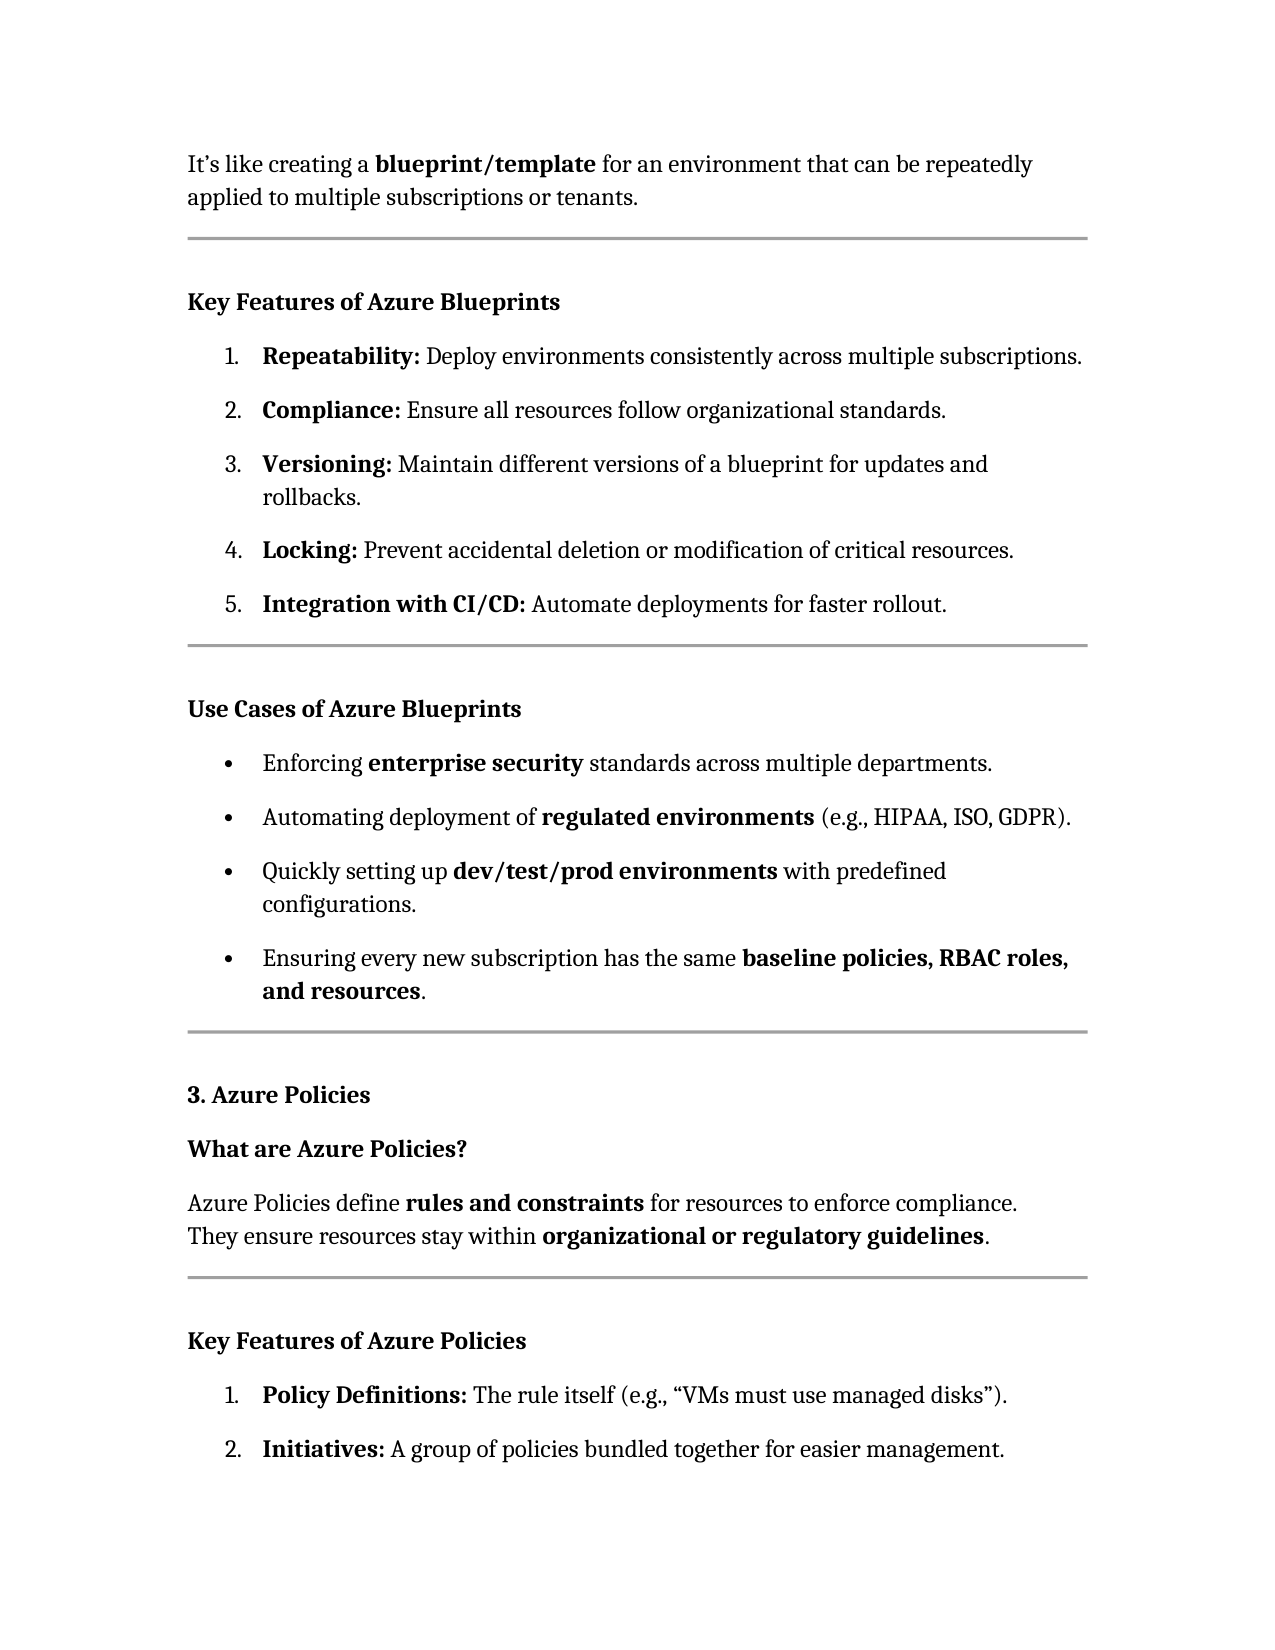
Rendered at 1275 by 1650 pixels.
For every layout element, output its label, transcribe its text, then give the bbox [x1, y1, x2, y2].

text Key Features of Azure Blueprints [187, 288, 1087, 317]
text Azure Policies define rules and constraints for resources to enforce compliance. They ensure resources stay within organizational or regulatory guidelines. [187, 1189, 1087, 1251]
list Compliance: Ensure all resources follow organizational standards. [225, 396, 1087, 424]
list Versioning: Maintain different versions of a blueprint for updates and rollbacks. [225, 449, 1087, 511]
text Use Cases of Azure Blueprints [187, 695, 1087, 724]
list Quickly setting up dev/test/prod environments with predefined configurations. [225, 857, 1087, 918]
text Key Features of Azure Policies [187, 1327, 1087, 1356]
list Enforcing enterprise security standards across multiple departments. [225, 749, 1087, 778]
list Repeatability: Deploy environments consistently across multiple subscriptions. [225, 342, 1087, 371]
list Integration with CI/CD: Automate deployments for faster rollout. [225, 590, 1087, 619]
list Ensuring every new subscription has the same baseline policies, RBAC roles, and resources. [225, 943, 1087, 1005]
list Automating deployment of regulated environments (e.g., HIPAA, ISO, GDPR). [225, 803, 1087, 832]
text It’s like creating a blueprint/template for an environment that can be repeatedly applied to multiple subscriptions or tenants. [187, 150, 1087, 212]
list Initiatives: A group of policies bundled together for easier management. [225, 1435, 1087, 1463]
text What are Azure Policies? [187, 1135, 1087, 1164]
list Locking: Prevent accidental deletion or modification of critical resources. [225, 536, 1087, 565]
list Policy Definitions: The rule itself (e.g., “VMs must use managed disks”). [225, 1381, 1087, 1410]
text 3. Azure Policies [187, 1081, 1087, 1110]
